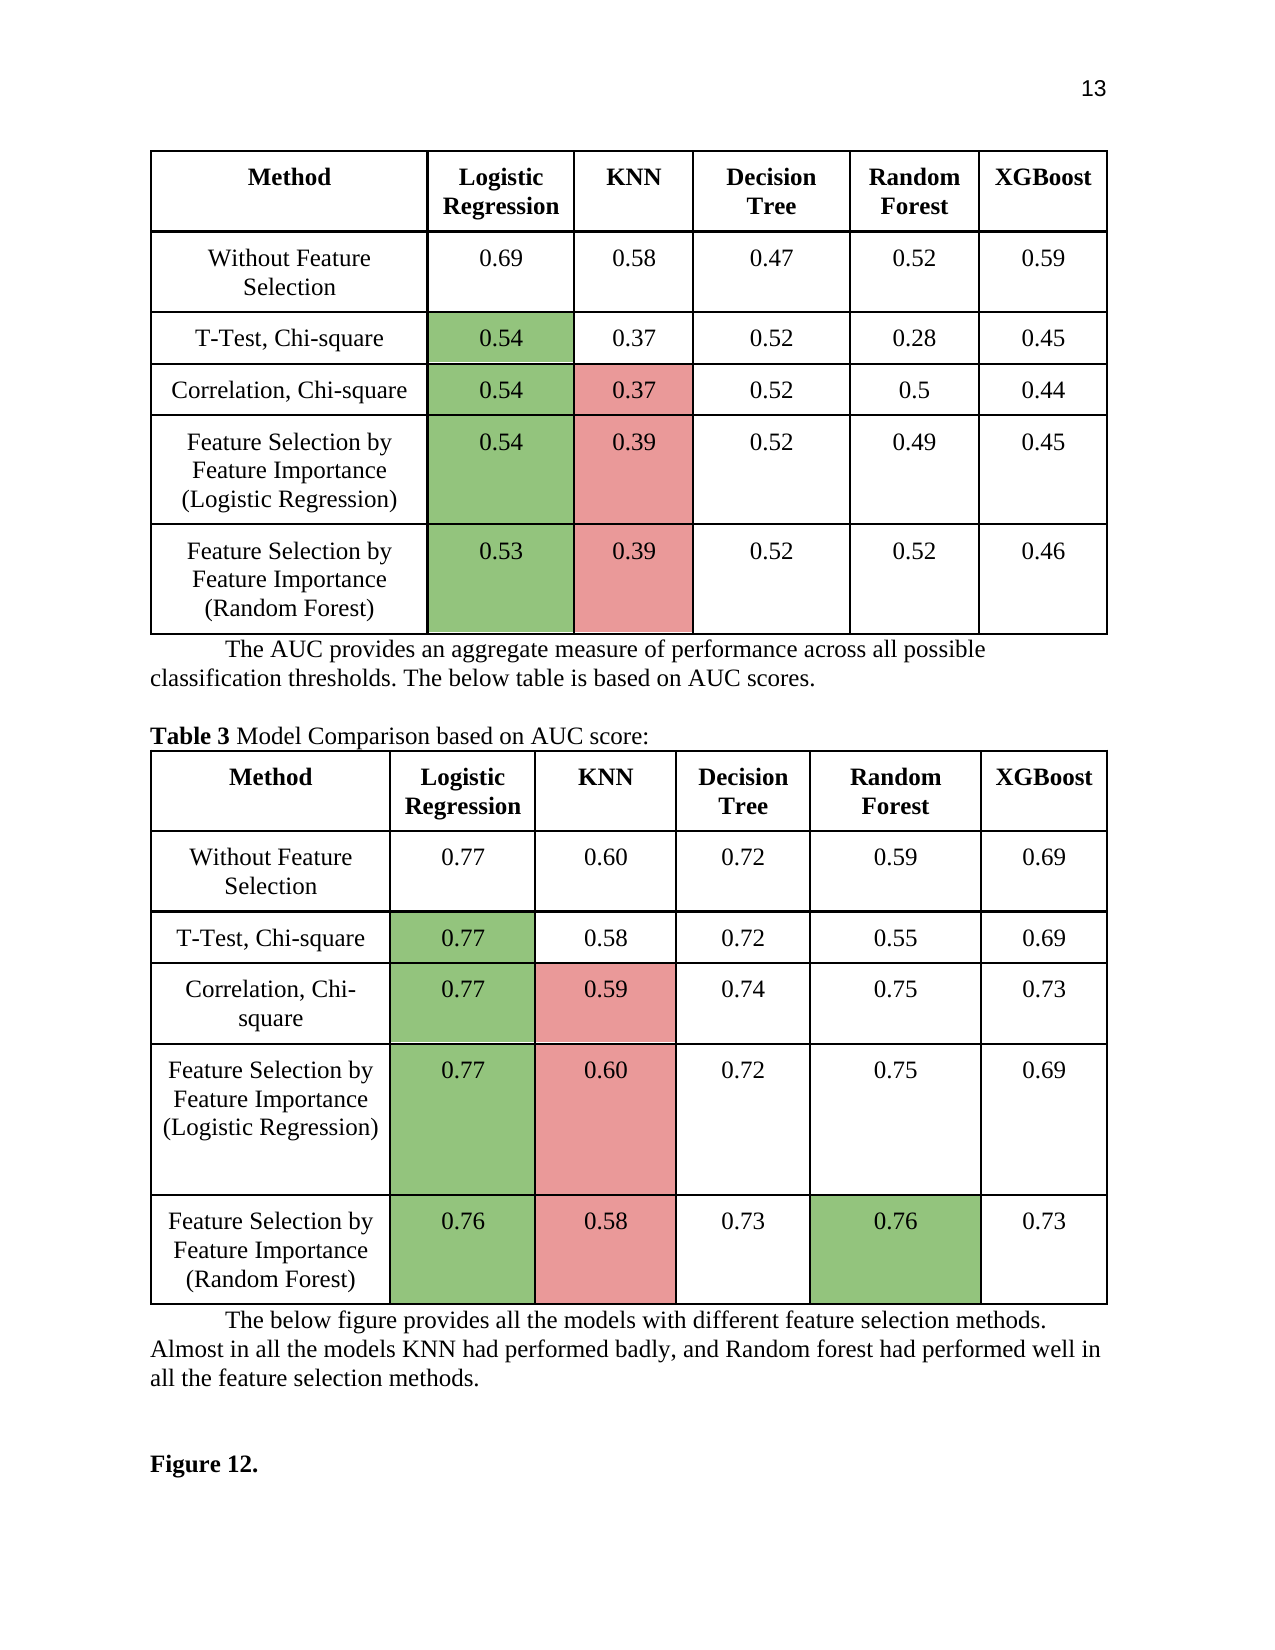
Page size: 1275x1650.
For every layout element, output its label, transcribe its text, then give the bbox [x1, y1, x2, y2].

table_cell 0.72 [677, 913, 809, 962]
table_cell 0.59 [536, 964, 675, 1042]
table_cell 0.52 [851, 233, 978, 311]
table_cell 0.5 [851, 365, 978, 414]
table_header Decision Tree [694, 152, 849, 230]
table_header KNN [575, 152, 692, 230]
table_cell 0.47 [694, 233, 849, 311]
table_cell 0.60 [536, 832, 675, 910]
table_cell 0.53 [429, 525, 573, 632]
table_cell 0.52 [694, 525, 849, 632]
table_cell 0.74 [677, 964, 809, 1042]
table_cell 0.75 [811, 964, 980, 1042]
table_cell 0.52 [694, 365, 849, 414]
table_cell 0.60 [536, 1045, 675, 1194]
table_cell 0.75 [811, 1045, 980, 1194]
table_cell 0.58 [575, 233, 692, 311]
table_cell T-Test, Chi-square [152, 313, 426, 362]
table_cell 0.37 [575, 313, 692, 362]
table_header XGBoost [982, 752, 1106, 830]
table_cell Feature Selection by Feature Importance (Logistic Regression) [152, 416, 426, 523]
table_header XGBoost [980, 152, 1106, 230]
table_header Method [152, 752, 389, 830]
table_cell 0.77 [391, 913, 534, 962]
table_cell 0.73 [982, 964, 1106, 1042]
table_cell 0.52 [851, 525, 978, 632]
table_cell 0.52 [694, 313, 849, 362]
table_cell 0.54 [429, 313, 573, 362]
table_cell 0.45 [980, 416, 1106, 523]
table_cell 0.54 [429, 416, 573, 523]
table_cell 0.73 [677, 1196, 809, 1303]
table_cell 0.77 [391, 964, 534, 1042]
table_cell 0.44 [980, 365, 1106, 414]
table_cell Feature Selection by Feature Importance (Logistic Regression) [152, 1045, 389, 1194]
table_cell 0.37 [575, 365, 692, 414]
table_cell 0.54 [429, 365, 573, 414]
table_cell 0.58 [536, 913, 675, 962]
table_cell 0.59 [811, 832, 980, 910]
table_cell 0.76 [391, 1196, 534, 1303]
table_cell 0.39 [575, 525, 692, 632]
table_cell 0.77 [391, 832, 534, 910]
text The AUC provides an aggregate measure of performance across all possible classification thresholds. The below table is based on AUC scores. [150, 635, 1106, 692]
table_cell Without Feature Selection [152, 832, 389, 910]
table_cell 0.45 [980, 313, 1106, 362]
table_cell 0.39 [575, 416, 692, 523]
text Table 3 Model Comparison based on AUC score: [150, 721, 1106, 749]
table_cell 0.55 [811, 913, 980, 962]
table_cell 0.72 [677, 832, 809, 910]
table_header Logistic Regression [429, 152, 573, 230]
table_header Decision Tree [677, 752, 809, 830]
text Figure 12. [150, 1449, 1106, 1478]
table_cell 0.69 [982, 913, 1106, 962]
table_header Method [152, 152, 426, 230]
table_header Random Forest [851, 152, 978, 230]
table_cell 0.46 [980, 525, 1106, 632]
table_cell Feature Selection by Feature Importance (Random Forest) [152, 1196, 389, 1303]
table_cell 0.77 [391, 1045, 534, 1194]
table_header Logistic Regression [391, 752, 534, 830]
table_cell 0.59 [980, 233, 1106, 311]
table_cell T-Test, Chi-square [152, 913, 389, 962]
table_cell 0.58 [536, 1196, 675, 1303]
table_cell Correlation, Chi-square [152, 365, 426, 414]
table_cell Feature Selection by Feature Importance (Random Forest) [152, 525, 426, 632]
table_cell 0.69 [982, 1045, 1106, 1194]
table_cell 0.69 [429, 233, 573, 311]
table_cell 0.72 [677, 1045, 809, 1194]
table_cell Correlation, Chi-square [152, 964, 389, 1042]
table_header KNN [536, 752, 675, 830]
table_cell Without Feature Selection [152, 233, 426, 311]
text The below figure provides all the models with different feature selection methods. Almost in all the models KNN had performed badly, and Random forest had performed well in all the feature selection methods. [150, 1305, 1106, 1391]
table_cell 0.28 [851, 313, 978, 362]
table_header Random Forest [811, 752, 980, 830]
table_cell 0.49 [851, 416, 978, 523]
table_cell 0.52 [694, 416, 849, 523]
table_cell 0.76 [811, 1196, 980, 1303]
table_cell 0.73 [982, 1196, 1106, 1303]
table_cell 0.69 [982, 832, 1106, 910]
